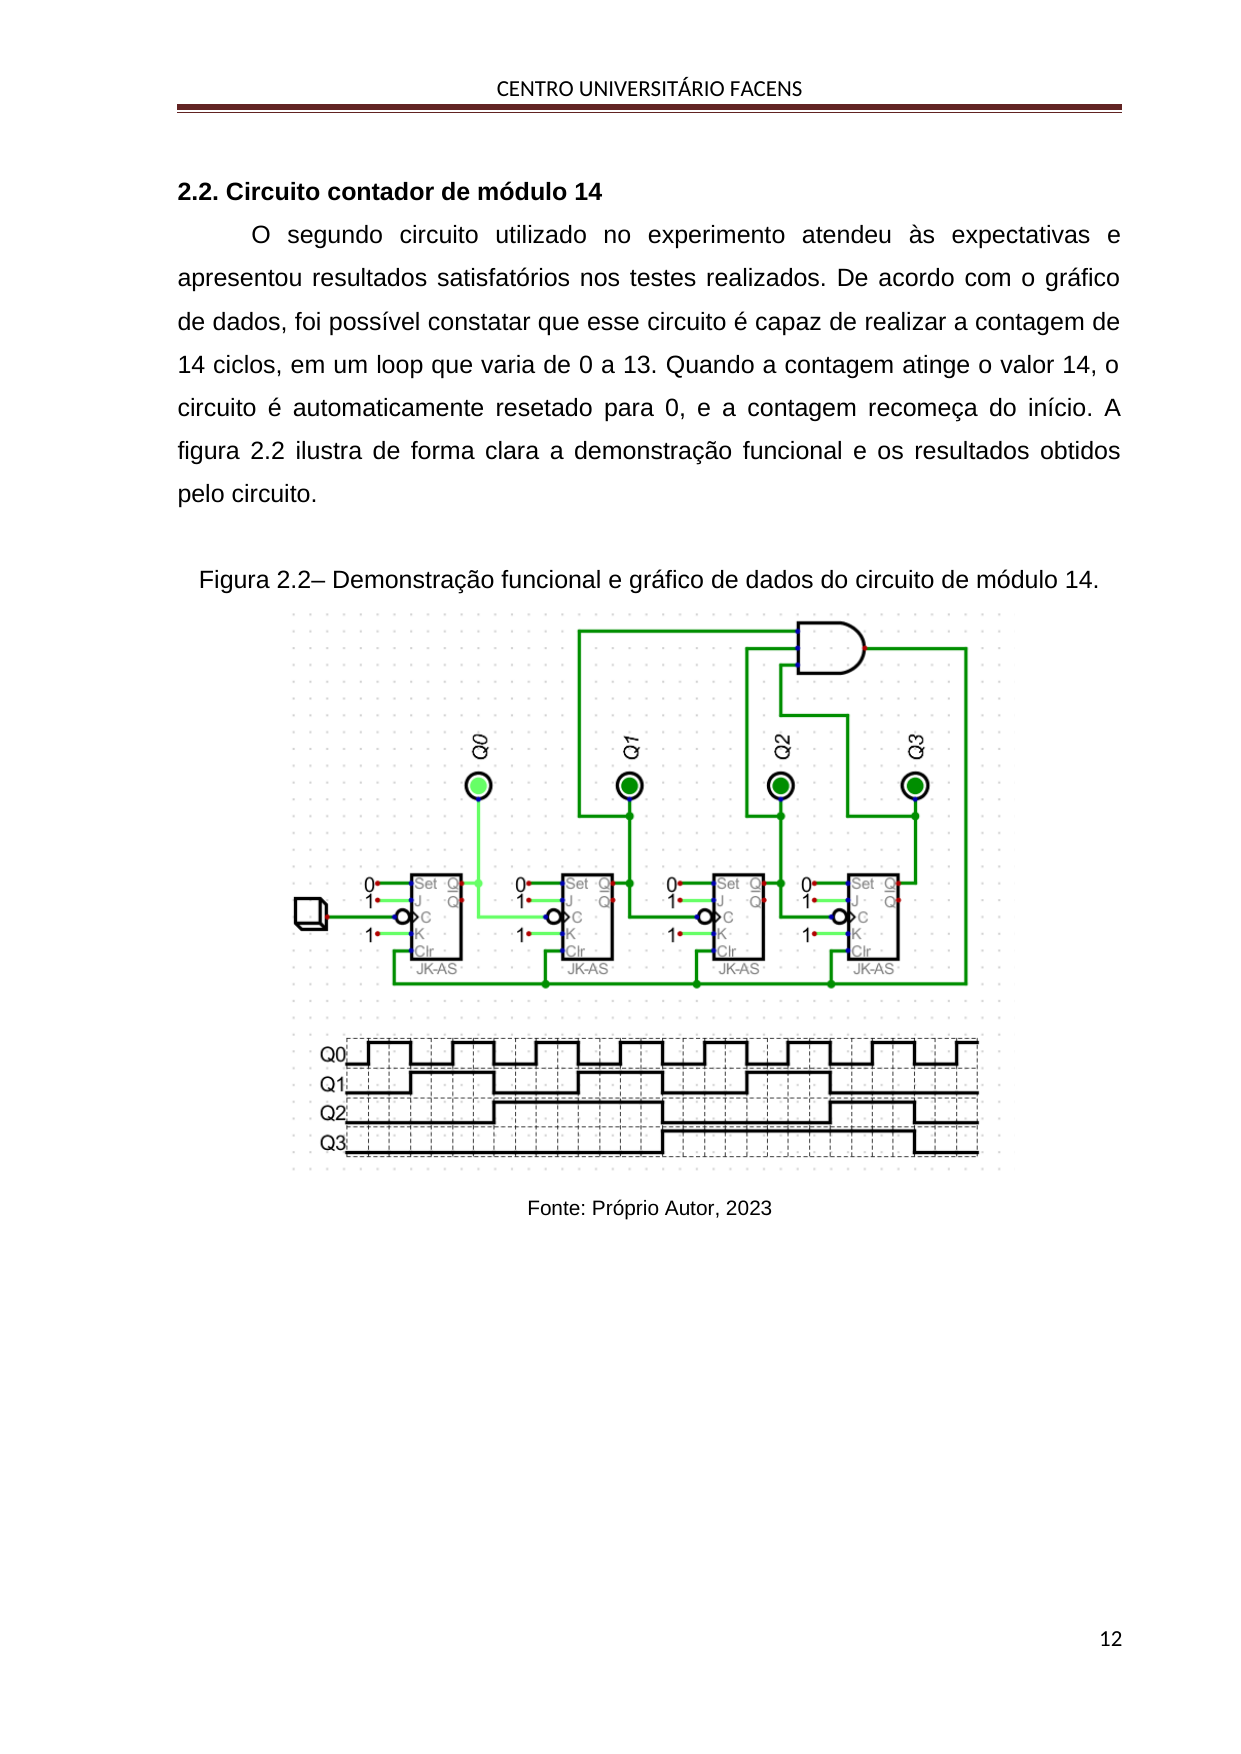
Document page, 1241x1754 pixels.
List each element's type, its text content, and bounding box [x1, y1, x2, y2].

text Figura 2.2– Demonstração funcional e gráfico de dados do circuito de módulo 14. [177, 565, 1122, 594]
text 2.2. Circuito contador de módulo 14 [177, 177, 1122, 206]
text Fonte: Próprio Autor, 2023 [177, 1196, 1122, 1219]
picture [284, 608, 1015, 1182]
text O segundo circuito utilizado no experimento atendeu às expectativas e apresentou resultados satisfatórios nos testes realizados. De acordo com o gráfico de dados, foi possível constatar que esse circuito é capaz de realizar a contagem de 14 ciclos, em um loop que varia de 0 a 13. Quando a contagem atinge o valor 14, o circuito é automaticamente resetado para 0, e a contagem recomeça do início. A figura 2.2 ilustra de forma clara a demonstração funcional e os resultados obtidos pelo circuito. [177, 220, 1122, 508]
